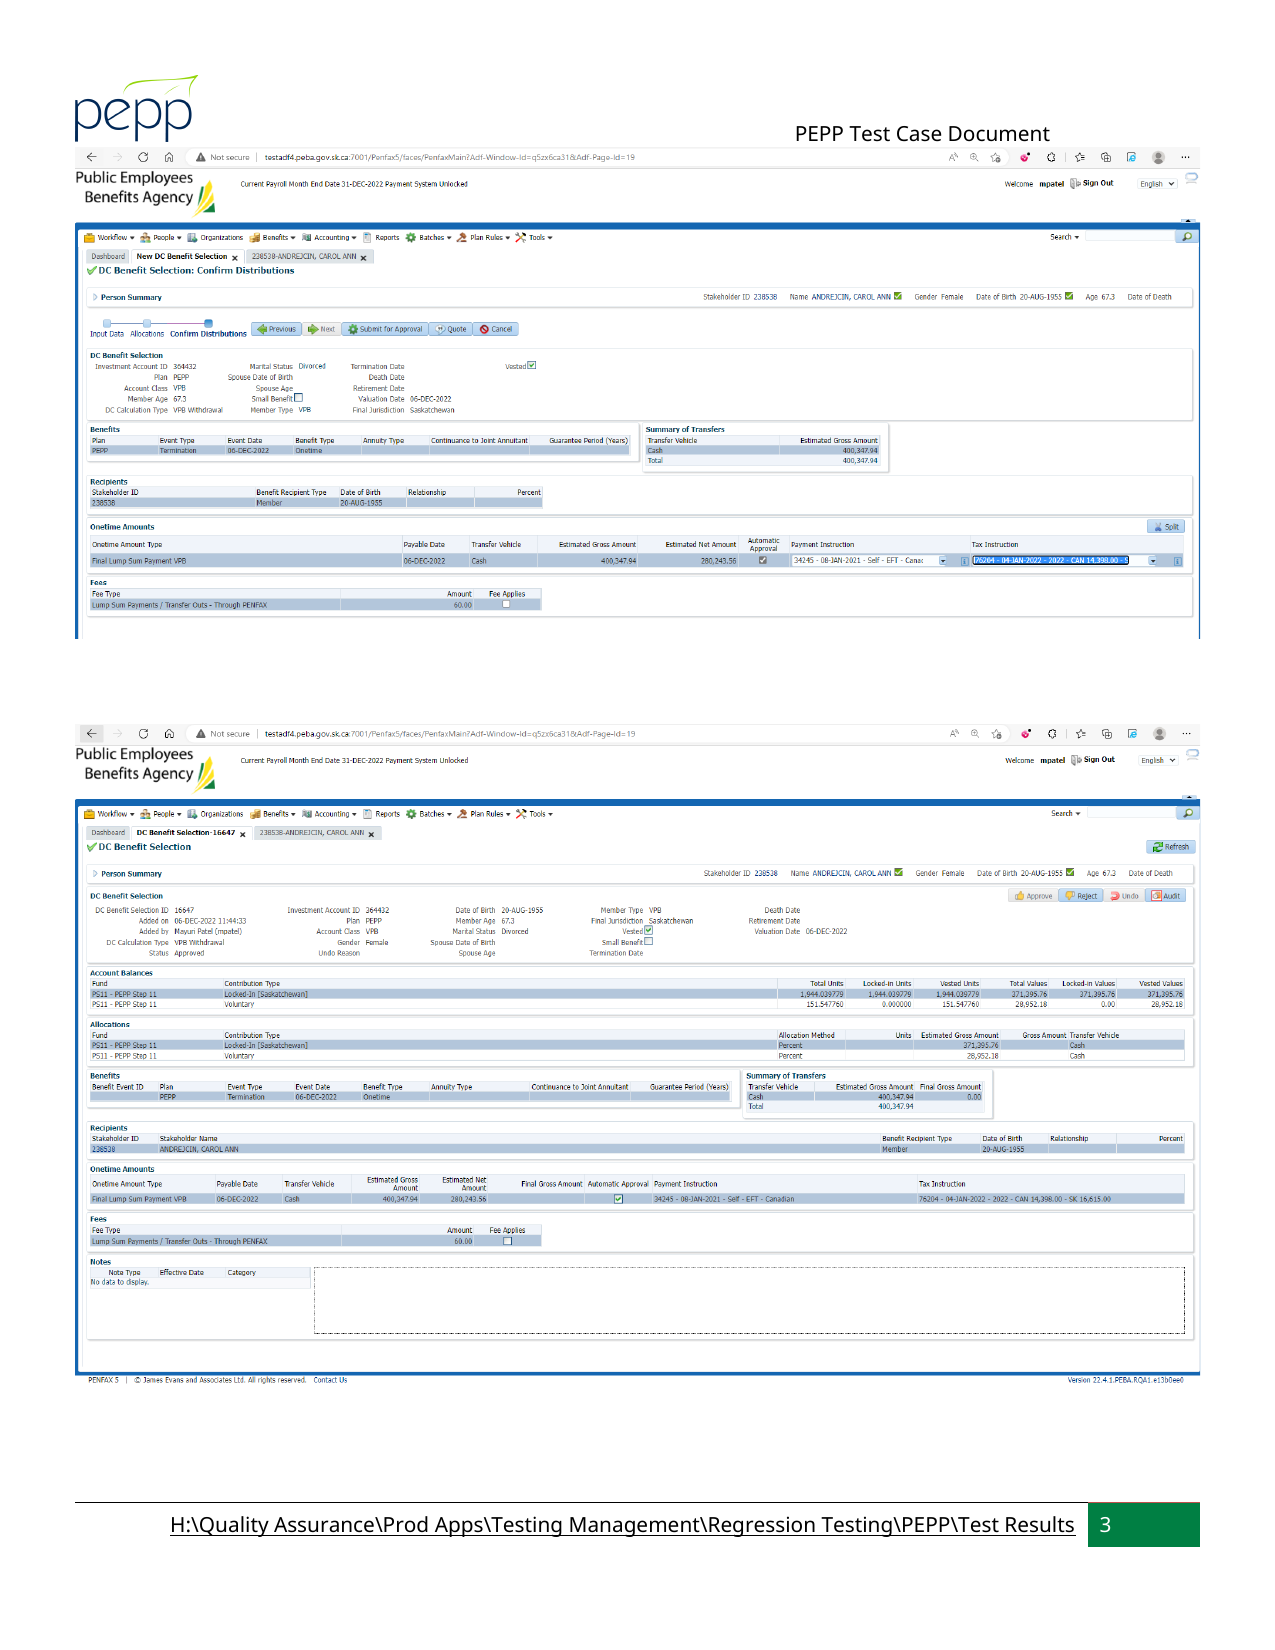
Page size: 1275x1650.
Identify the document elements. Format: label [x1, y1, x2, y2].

picture [75, 147, 1200, 639]
picture [75, 75, 199, 142]
picture [75, 724, 1200, 1384]
